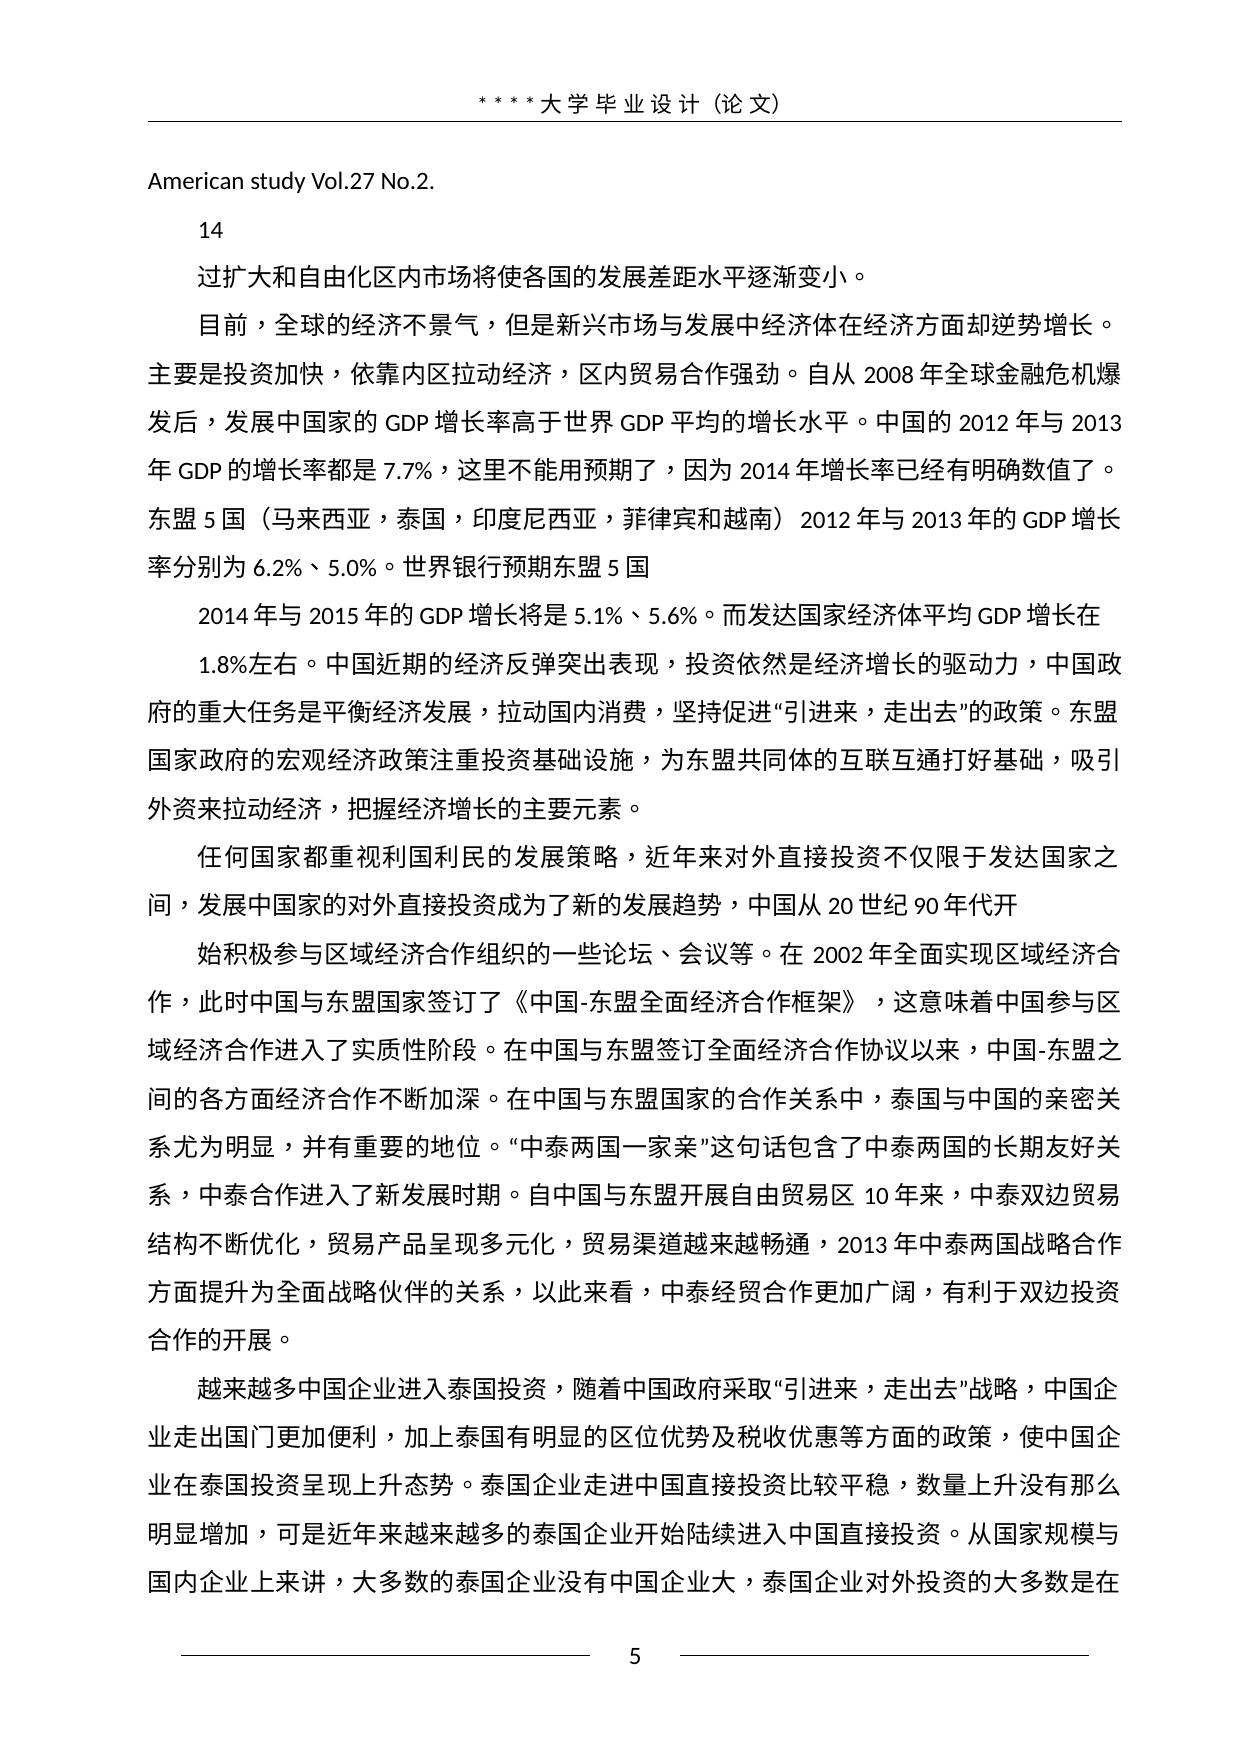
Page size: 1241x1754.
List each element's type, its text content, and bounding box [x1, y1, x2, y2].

text 1.8%左右。中国近期的经济反弹突出表现，投资依然是经济增长的驱动力，中国政府的重大任务是平衡经济发展，拉动国内消费，坚持促进“引进来，走出去”的政策。东盟国家政府的宏观经济政策注重投资基础设施，为东盟共同体的互联互通打好基础，吸引外资来拉动经济，把握经济增长的主要元素。 [148, 631, 1122, 824]
text 任何国家都重视利国利民的发展策略，近年来对外直接投资不仅限于发达国家之间，发展中国家的对外直接投资成为了新的发展趋势，中国从20世纪90年代开 [148, 824, 1122, 921]
text 14 [148, 196, 1122, 244]
text 目前，全球的经济不景气，但是新兴市场与发展中经济体在经济方面却逆势增长。主要是投资加快，依靠内区拉动经济，区内贸易合作强劲。自从2008年全球金融危机爆发后，发展中国家的GDP增长率高于世界GDP平均的增长水平。中国的2012年与2013年GDP的增长率都是7.7%，这里不能用预期了，因为2014年增长率已经有明确数值了。东盟5国（马来西亚，泰国，印度尼西亚，菲律宾和越南）2012年与2013年的GDP增长率分别为6.2%、5.0%。世界银行预期东盟5 国 [148, 293, 1122, 583]
text 始积极参与区域经济合作组织的一些论坛、会议等。在2002年全面实现区域经济合作，此时中国与东盟国家签订了《中国-东盟全面经济合作框架》，这意味着中国参与区域经济合作进入了实质性阶段。在中国与东盟签订全面经济合作协议以来，中国-东盟之间的各方面经济合作不断加深。在中国与东盟国家的合作关系中，泰国与中国的亲密关系尤为明显，并有重要的地位。“中泰两国一家亲”这句话包含了中泰两国的长期友好关系，中泰合作进入了新发展时期。自中国与东盟开展自由贸易区10年来，中泰双边贸易结构不断优化，贸易产品呈现多元化，贸易渠道越来越畅通，2013年中泰两国战略合作方面提升为全面战略伙伴的关系，以此来看，中泰经贸合作更加广阔，有利于双边投资合作的开展。 [148, 921, 1122, 1356]
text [148, 148, 1122, 196]
text 过扩大和自由化区内市场将使各国的发展差距水平逐渐变小。 [148, 244, 1122, 293]
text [148, 1356, 1122, 1598]
text 2014年与2015年的GDP增长将是5.1%、5.6%。而发达国家经济体平均GDP增长在 [148, 583, 1122, 631]
